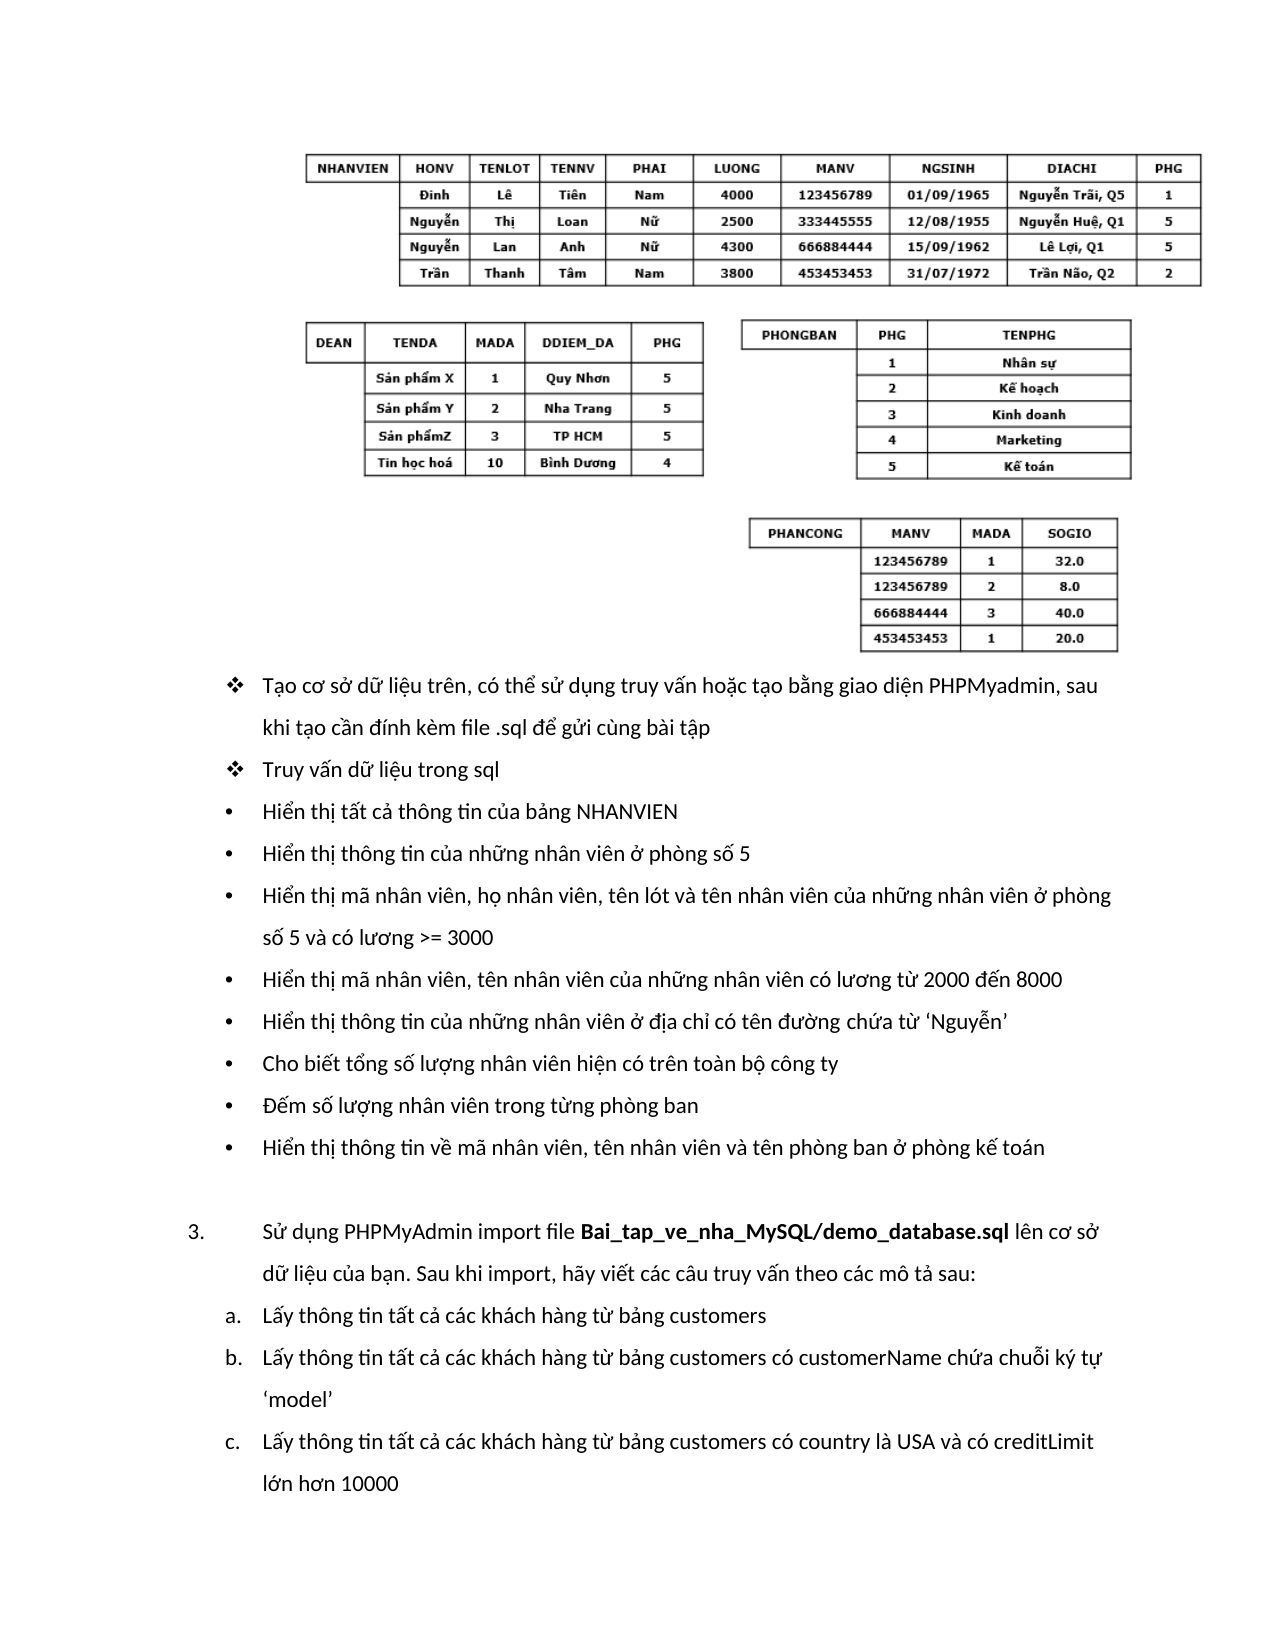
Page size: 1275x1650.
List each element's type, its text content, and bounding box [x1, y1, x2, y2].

list Cho biết tổng số lượng nhân viên hiện có trên toàn bộ công ty [225, 1049, 1125, 1077]
list Hiển thị tất cả thông tin của bảng NHANVIEN [225, 797, 1125, 825]
picture [300, 150, 1206, 658]
list Lấy thông tin tất cả các khách hàng từ bảng customers [225, 1301, 1125, 1329]
list Hiển thị mã nhân viên, tên nhân viên của những nhân viên có lương từ 2000 đến 8000 [225, 965, 1125, 993]
list Lấy thông tin tất cả các khách hàng từ bảng customers có country là USA và có creditLimit lớn hơn 10000 [225, 1427, 1125, 1497]
list Truy vấn dữ liệu trong sql [225, 755, 1125, 783]
list Đếm số lượng nhân viên trong từng phòng ban [225, 1091, 1125, 1119]
list Sử dụng PHPMyAdmin import file Bai_tap_ve_nha_MySQL/demo_database.sql lên cơ sở dữ liệu của bạn. Sau khi import, hãy viết các câu truy vấn theo các mô tả sau: [187, 1217, 1125, 1287]
list Hiển thị thông tin của những nhân viên ở phòng số 5 [225, 839, 1125, 867]
list Tạo cơ sở dữ liệu trên, có thể sử dụng truy vấn hoặc tạo bằng giao diện PHPMyadmin, sau khi tạo cần đính kèm file .sql để gửi cùng bài tập [225, 671, 1125, 741]
list Lấy thông tin tất cả các khách hàng từ bảng customers có customerName chứa chuỗi ký tự ‘model’ [225, 1343, 1125, 1413]
list Hiển thị thông tin của những nhân viên ở địa chỉ có tên đường chứa từ ‘Nguyễn’ [225, 1007, 1125, 1035]
list Hiển thị mã nhân viên, họ nhân viên, tên lót và tên nhân viên của những nhân viên ở phòng số 5 và có lương >= 3000 [225, 881, 1125, 951]
list Hiển thị thông tin về mã nhân viên, tên nhân viên và tên phòng ban ở phòng kế toán [225, 1133, 1125, 1161]
